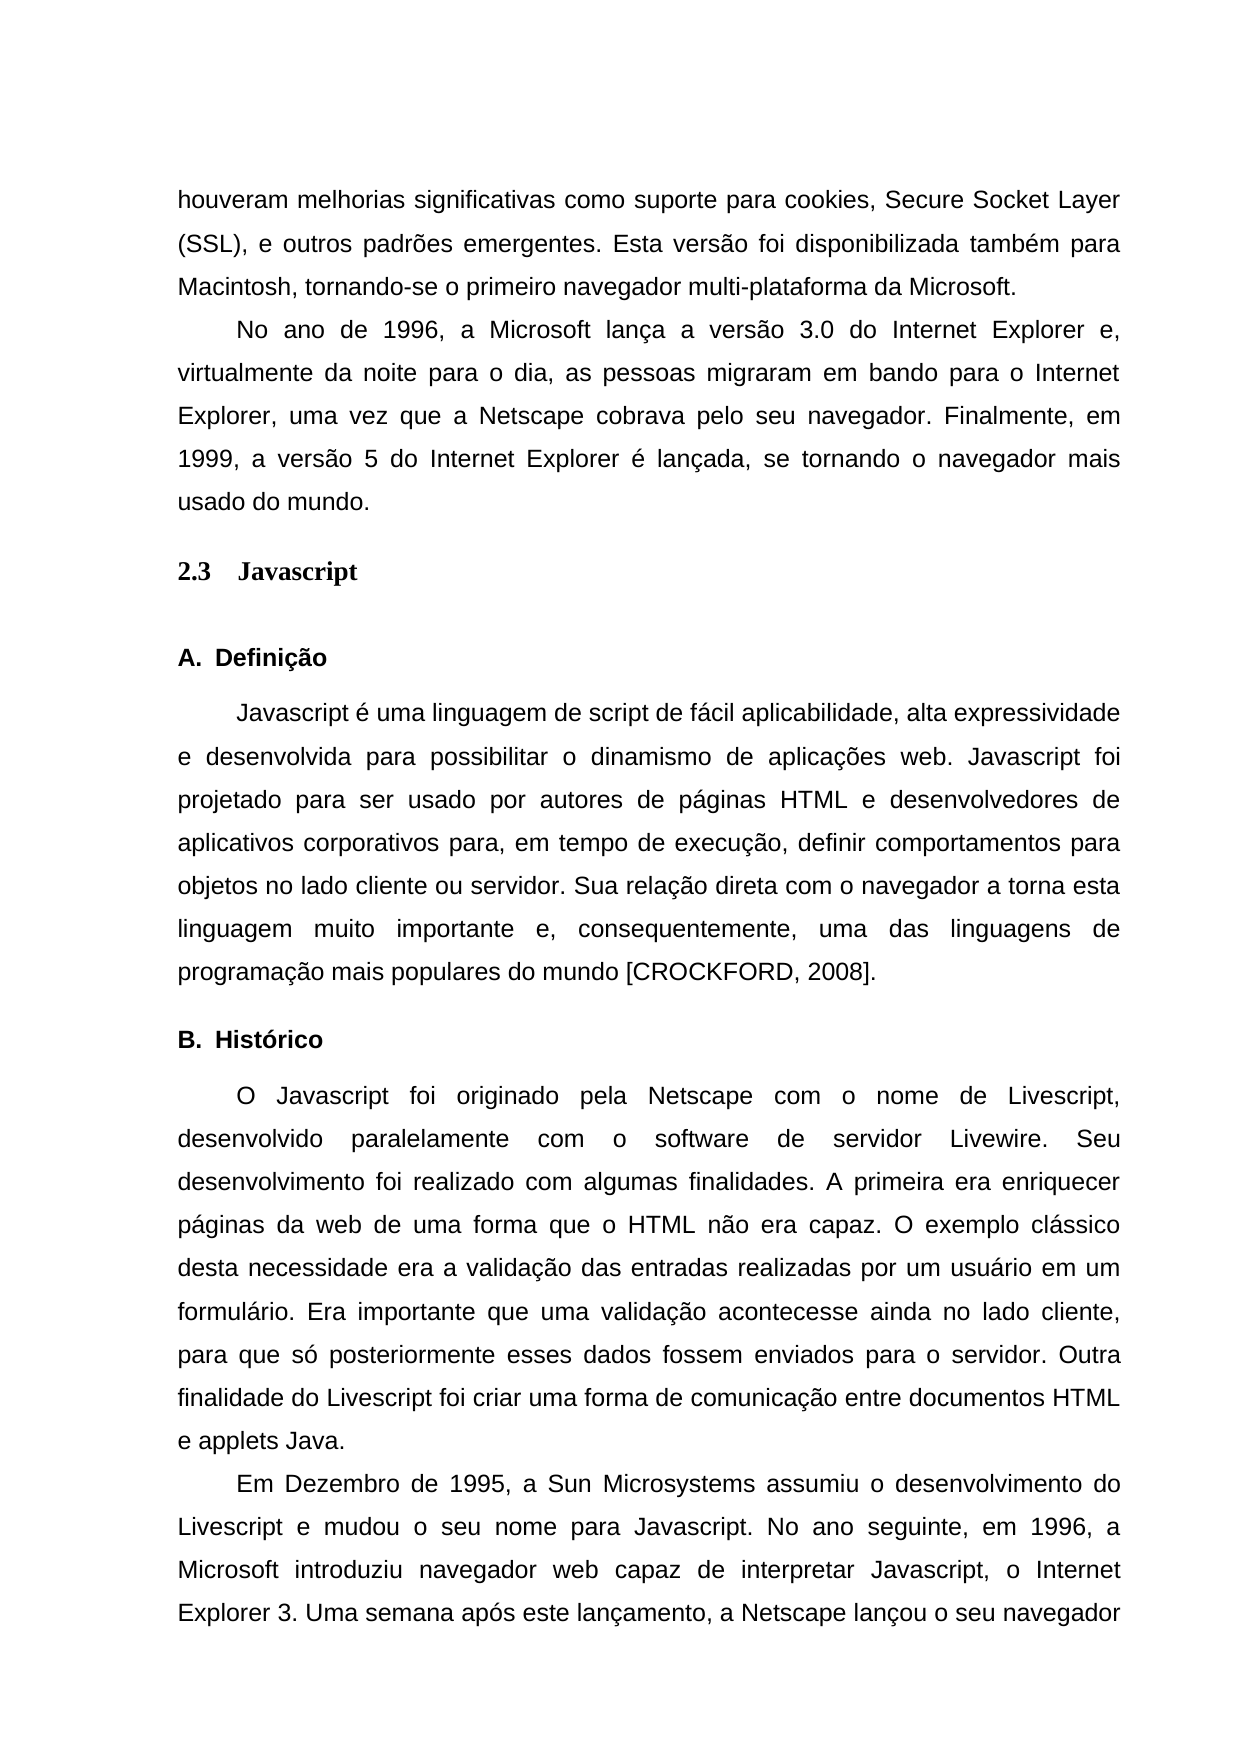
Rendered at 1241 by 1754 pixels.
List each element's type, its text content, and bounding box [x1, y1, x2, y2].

text Javascript é uma linguagem de script de fácil aplicabilidade, alta expressividade e desenvolvida para possibilitar o dinamismo de aplicações web. Javascript foi projetado para ser usado por autores de páginas HTML e desenvolvedores de aplicativos corporativos para, em tempo de execução, definir comportamentos para objetos no lado cliente ou servidor. Sua relação direta com o navegador a torna esta linguagem muito importante e, consequentemente, uma das linguagens de programação mais populares do mundo [CROCKFORD, 2008]. [177, 698, 1122, 986]
list Histórico [177, 1025, 1122, 1054]
text O Javascript foi originado pela Netscape com o nome de Livescript, desenvolvido paralelamente com o software de servidor Livewire. Seu desenvolvimento foi realizado com algumas finalidades. A primeira era enriquecer páginas da web de uma forma que o HTML não era capaz. O exemplo clássico desta necessidade era a validação das entradas realizadas por um usuário em um formulário. Era importante que uma validação acontecesse ainda no lado cliente, para que só posteriormente esses dados fossem enviados para o servidor. Outra finalidade do Livescript foi criar uma forma de comunicação entre documentos HTML e applets Java. [177, 1081, 1122, 1454]
list Definição [177, 643, 1122, 671]
subtitle Javascript [177, 555, 1122, 587]
